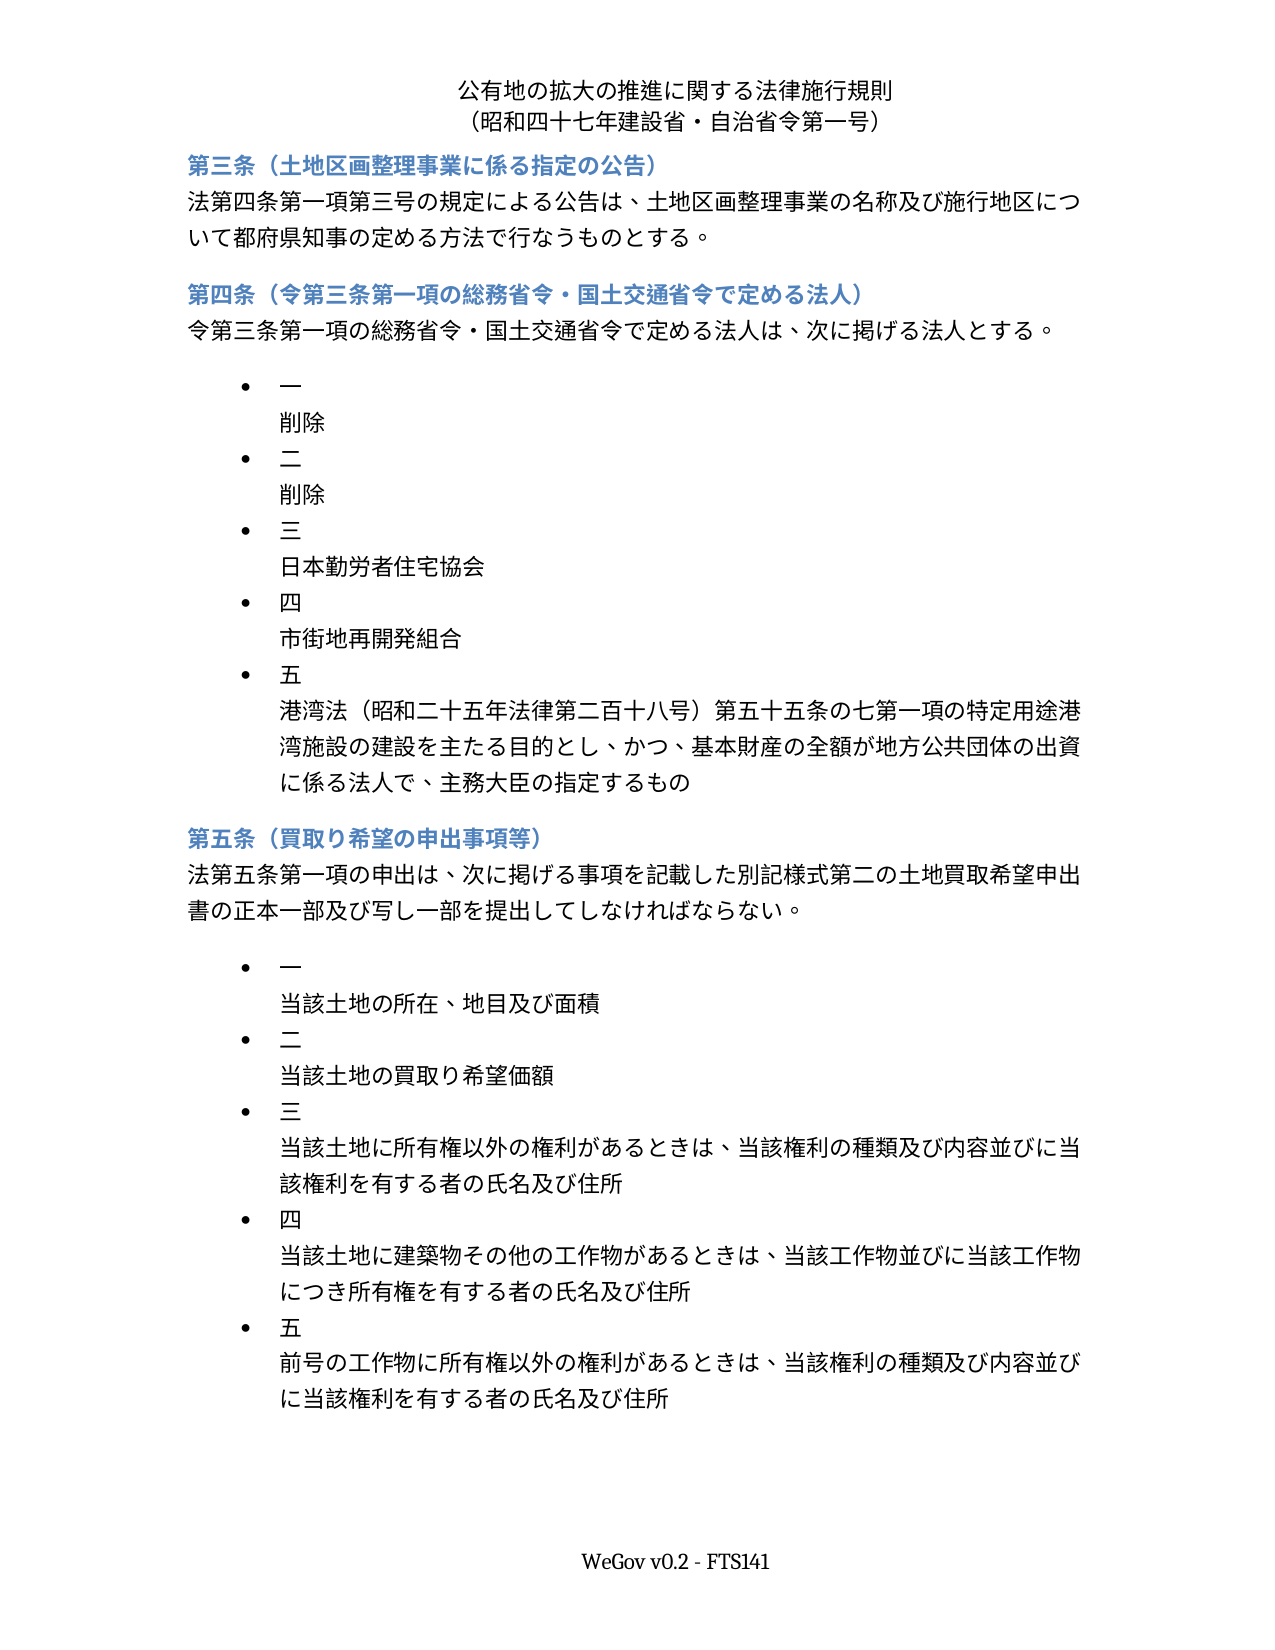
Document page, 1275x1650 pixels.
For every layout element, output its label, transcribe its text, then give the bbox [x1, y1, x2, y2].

text 令第三条第一項の総務省令・国土交通省令で定める法人は、次に掲げる法人とする。 [187, 314, 1087, 346]
subtitle 第三条（土地区画整理事業に係る指定の公告） [187, 150, 1087, 181]
subtitle 第四条（令第三条第一項の総務省令・国土交通省令で定める法人） [187, 279, 1087, 310]
list 五 前号の工作物に所有権以外の権利があるときは、当該権利の種類及び内容並びに当該権利を有する者の氏名及び住所 [242, 1311, 1087, 1414]
list 三 当該土地に所有権以外の権利があるときは、当該権利の種類及び内容並びに当該権利を有する者の氏名及び住所 [242, 1096, 1087, 1199]
list 三 日本勤労者住宅協会 [242, 515, 1087, 582]
subtitle 第五条（買取り希望の申出事項等） [187, 823, 1087, 855]
text 法第五条第一項の申出は、次に掲げる事項を記載した別記様式第二の土地買取希望申出書の正本一部及び写し一部を提出してしなければならない。 [187, 859, 1087, 927]
list 四 市街地再開発組合 [242, 587, 1087, 654]
list 五 港湾法（昭和二十五年法律第二百十八号）第五十五条の七第一項の特定用途港湾施設の建設を主たる目的とし、かつ、基本財産の全額が地方公共団体の出資に係る法人で、主務大臣の指定するもの [242, 659, 1087, 798]
text 法第四条第一項第三号の規定による公告は、土地区画整理事業の名称及び施行地区について都府県知事の定める方法で行なうものとする。 [187, 186, 1087, 253]
list 一 当該土地の所在、地目及び面積 [242, 952, 1087, 1019]
list 四 当該土地に建築物その他の工作物があるときは、当該工作物並びに当該工作物につき所有権を有する者の氏名及び住所 [242, 1204, 1087, 1307]
list 二 削除 [242, 443, 1087, 510]
list 一 削除 [242, 371, 1087, 438]
list 二 当該土地の買取り希望価額 [242, 1024, 1087, 1091]
